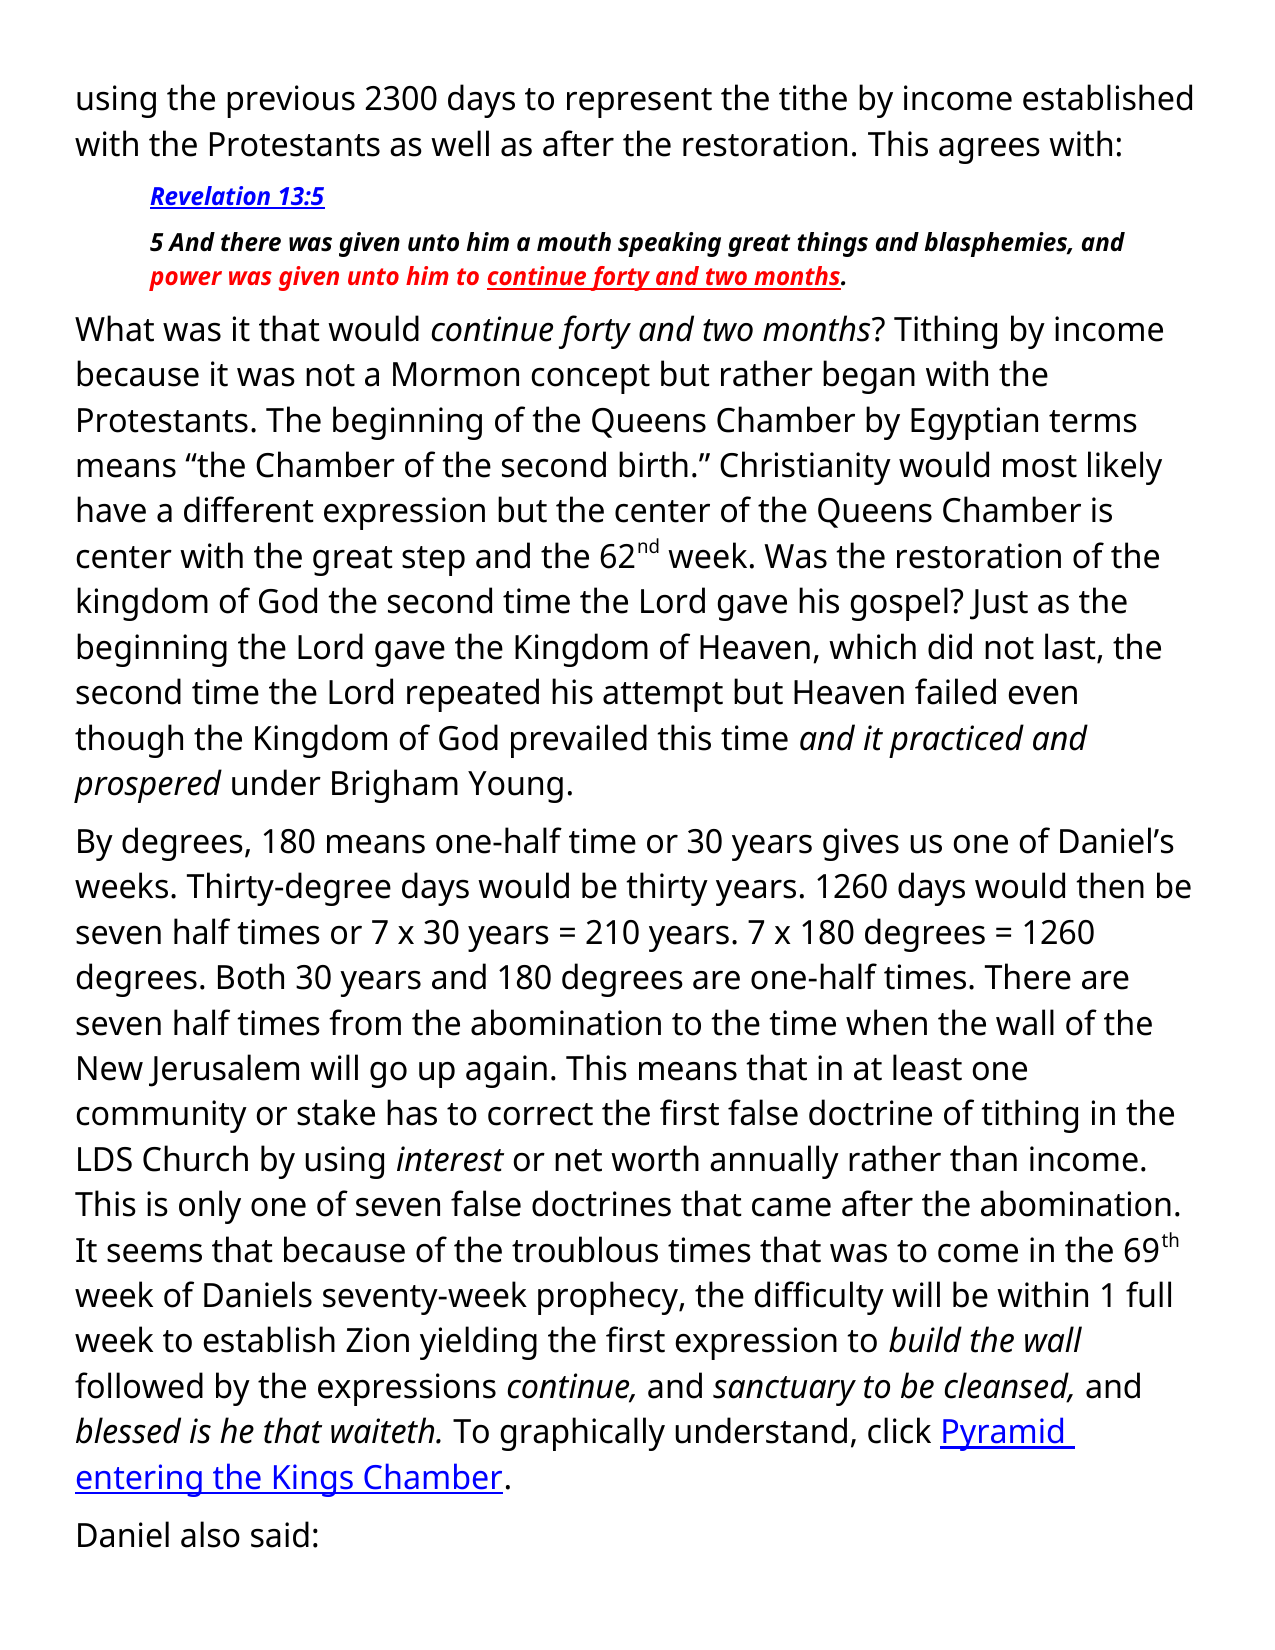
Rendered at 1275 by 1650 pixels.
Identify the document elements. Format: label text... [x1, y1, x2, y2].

list By degrees, 180 means one-half time or 30 years gives us one of Daniel’s weeks. Thirty-degree days would be thirty years. 1260 days would then be seven half times or 7 x 30 years = 210 years. 7 x 180 degrees = 1260 degrees. Both 30 years and 180 degrees are one-half times. There are seven half times from the abomination to the time when the wall of the New Jerusalem will go up again. This means that in at least one community or stake has to correct the first false doctrine of tithing in the LDS Church by using interest or net worth annually rather than income. This is only one of seven false doctrines that came after the abomination. It seems that because of the troublous times that was to come in the 69th week of Daniels seventy-week prophecy, the difficulty will be within 1 full week to establish Zion yielding the first expression to build the wall followed by the expressions continue, and sanctuary to be cleansed, and blessed is he that waiteth. To graphically understand, click Pyramid entering the Kings Chamber. [75, 818, 1200, 1499]
list Revelation 13:5 [150, 178, 1200, 212]
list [75, 75, 1200, 166]
list What was it that would continue forty and two months? Tithing by income because it was not a Mormon concept but rather began with the Protestants. The beginning of the Queens Chamber by Egyptian terms means “the Chamber of the second birth.” Christianity would most likely have a different expression but the center of the Queens Chamber is center with the great step and the 62nd week. Was the restoration of the kingdom of God the second time the Lord gave his gospel? Just as the beginning the Lord gave the Kingdom of Heaven, which did not last, the second time the Lord repeated his attempt but Heaven failed even though the Kingdom of God prevailed this time and it practiced and prospered under Brigham Young. [75, 306, 1200, 805]
list Daniel also said: [75, 1511, 1200, 1557]
list 5 And there was given unto him a mouth speaking great things and blasphemies, and power was given unto him to continue forty and two months. [150, 225, 1200, 293]
